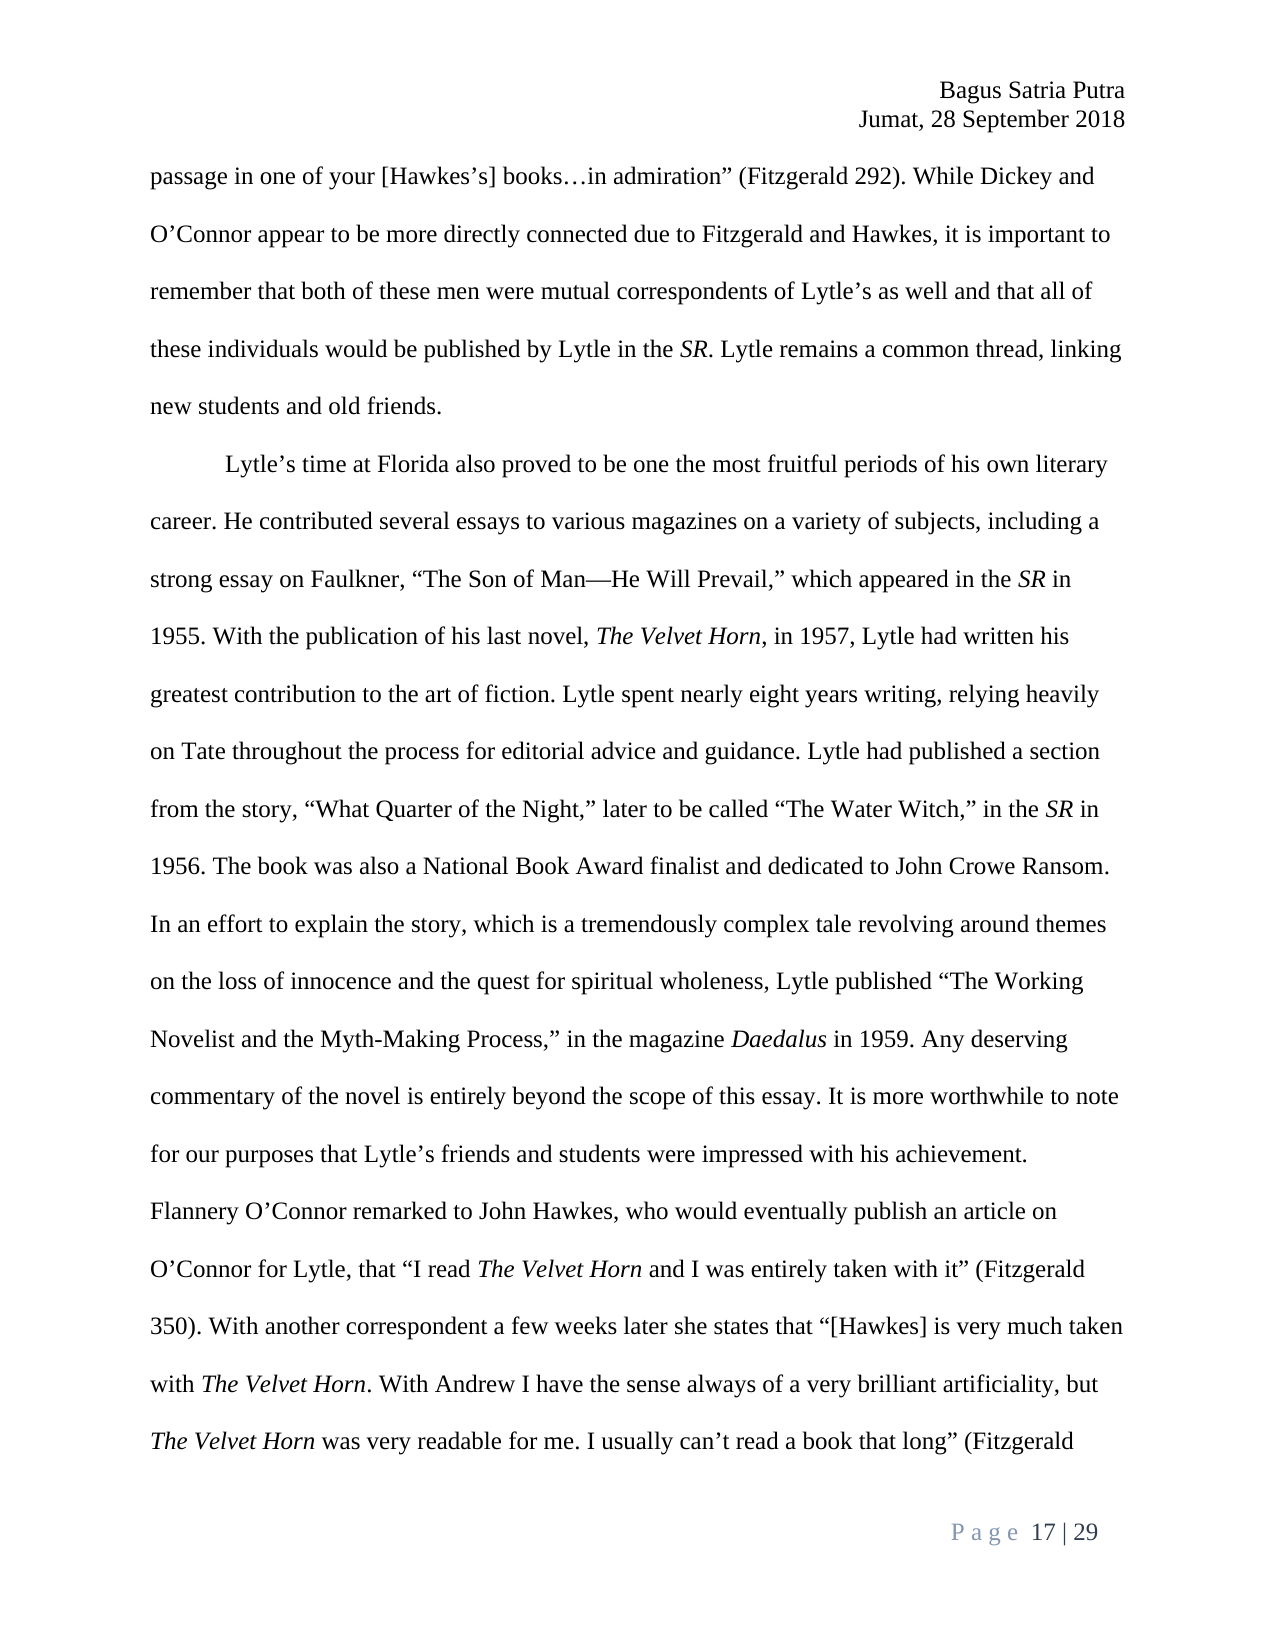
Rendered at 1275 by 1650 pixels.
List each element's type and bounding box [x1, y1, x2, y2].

text [150, 161, 1125, 420]
text [150, 449, 1125, 1455]
